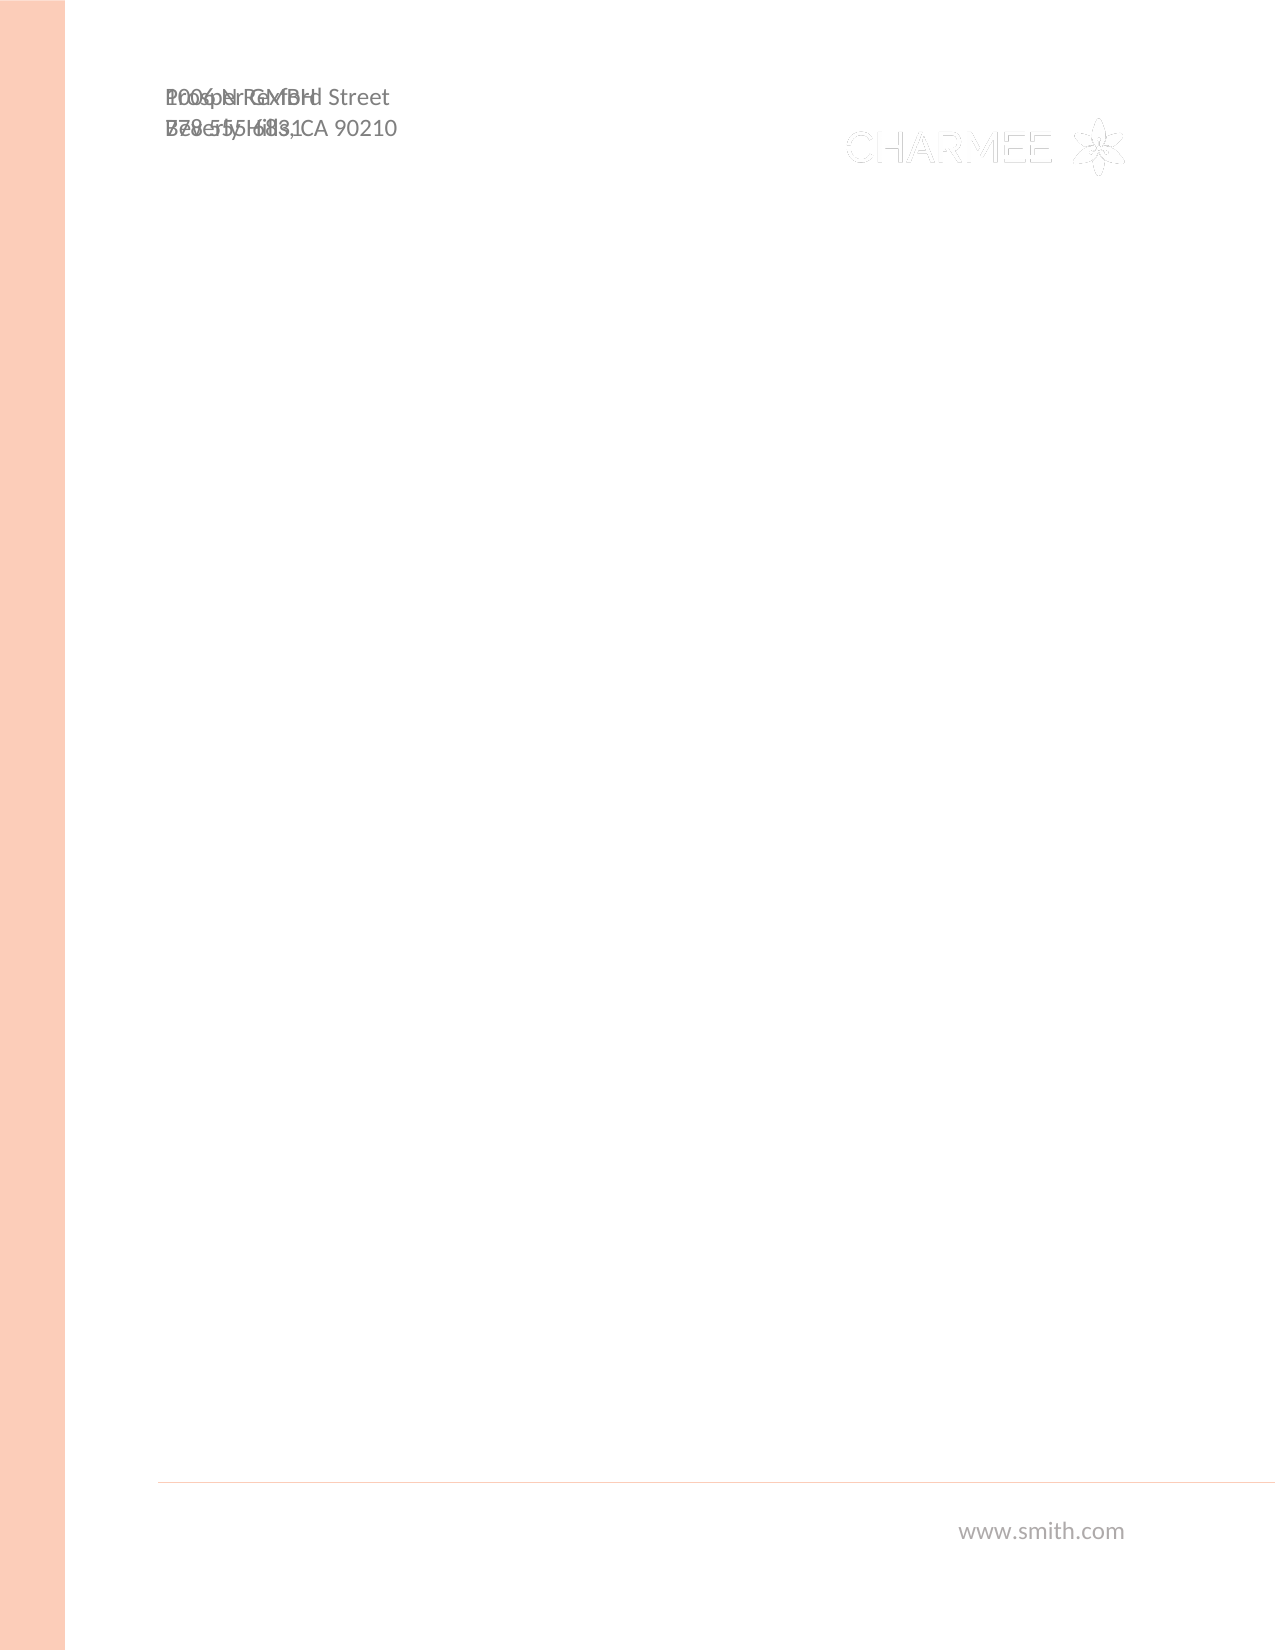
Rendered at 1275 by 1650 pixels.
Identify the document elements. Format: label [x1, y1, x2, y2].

picture [764, 0, 1207, 313]
